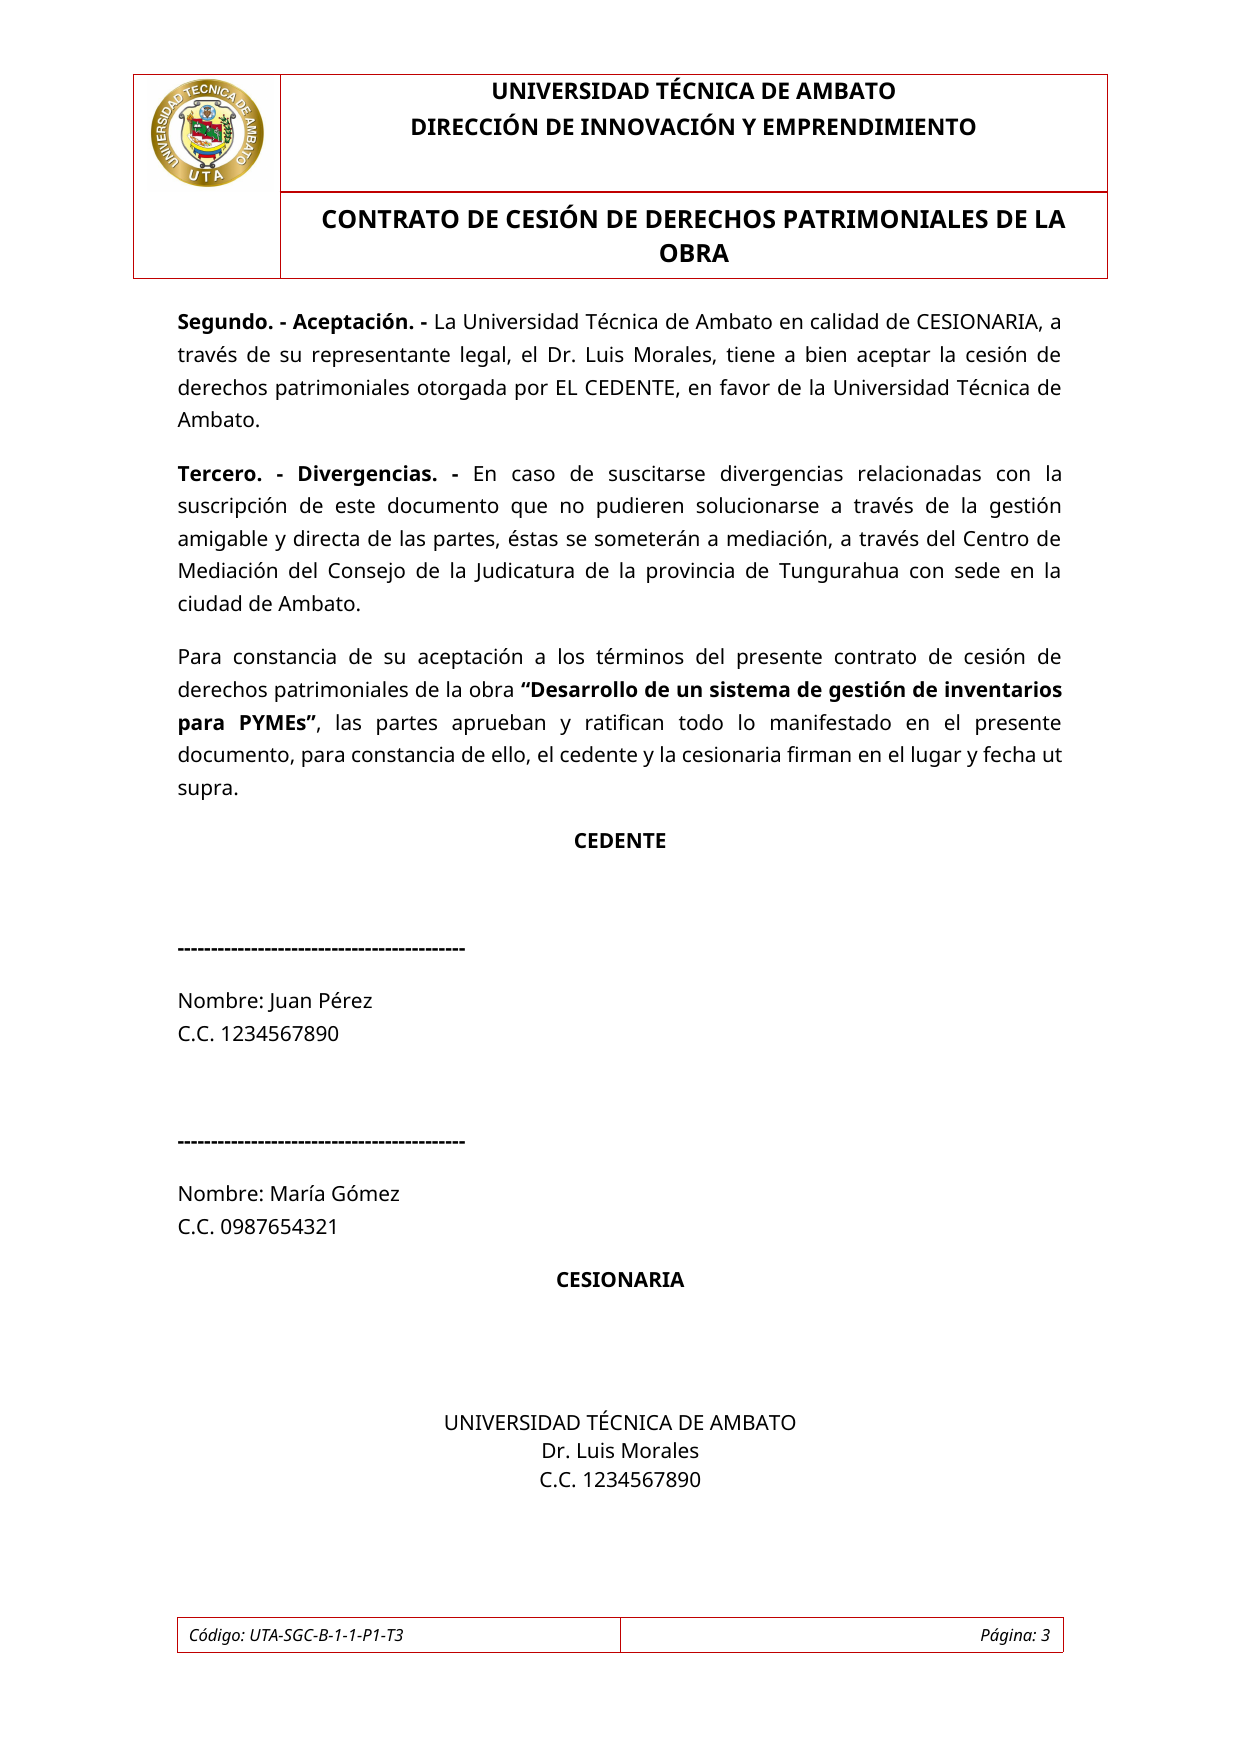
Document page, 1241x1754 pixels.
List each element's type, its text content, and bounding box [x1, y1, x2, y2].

text Nombre: María Gómez [177, 1179, 1063, 1208]
text CESIONARIA [177, 1266, 1063, 1294]
text Para constancia de su aceptación a los términos del presente contrato de cesión de derechos patrimoniales de la obra “Desarrollo de un sistema de gestión de inventarios para PYMEs”, las partes aprueban y ratifican todo lo manifestado en el presente documento, para constancia de ello, el cedente y la cesionaria firman en el lugar y fecha ut supra. [177, 642, 1063, 801]
text Segundo. - Aceptación. - La Universidad Técnica de Ambato en calidad de CESIONARIA, a través de su representante legal, el Dr. Luis Morales, tiene a bien aceptar la cesión de derechos patrimoniales otorgada por EL CEDENTE, en favor de la Universidad Técnica de Ambato. [177, 307, 1063, 434]
text C.C. 1234567890 [177, 1019, 1063, 1048]
picture [146, 75, 275, 192]
text UNIVERSIDAD TÉCNICA DE AMBATO [177, 1408, 1063, 1436]
text CEDENTE [177, 826, 1063, 855]
text ------------------------------------------- [177, 933, 1063, 962]
text ------------------------------------------- [177, 1126, 1063, 1154]
text C.C. 0987654321 [177, 1212, 1063, 1241]
text Dr. Luis Morales [177, 1436, 1063, 1465]
text Nombre: Juan Pérez [177, 987, 1063, 1015]
text C.C. 1234567890 [177, 1465, 1063, 1493]
